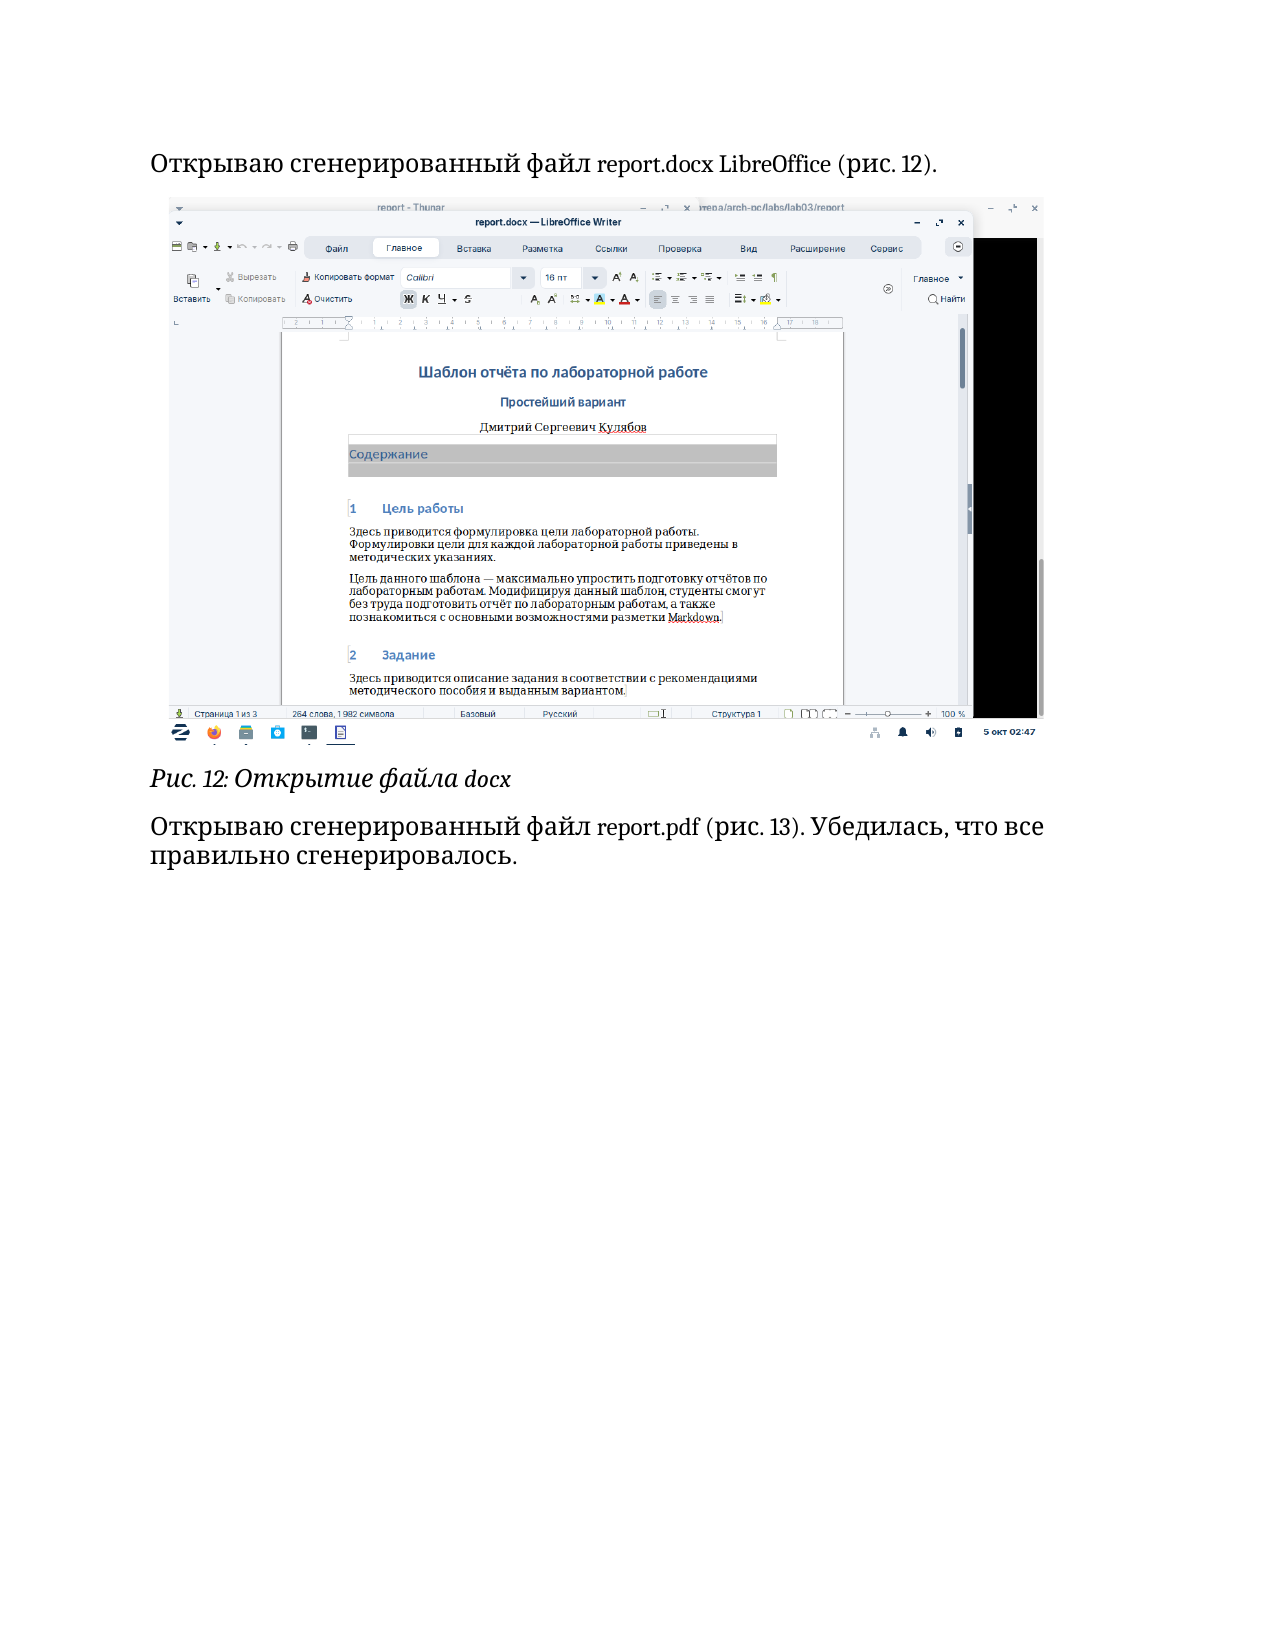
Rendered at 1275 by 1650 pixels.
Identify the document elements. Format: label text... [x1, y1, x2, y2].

text Открываю сгенерированный файл report.pdf (рис. 13). Убедилась, что все правильно сгенерировалось. [150, 813, 1125, 870]
text Рис. 12: Открытие файла docx [150, 765, 1125, 794]
text Открываю сгенерированный файл report.docx LibreOffice (рис. 12). [150, 150, 1125, 179]
picture [168, 197, 1044, 745]
